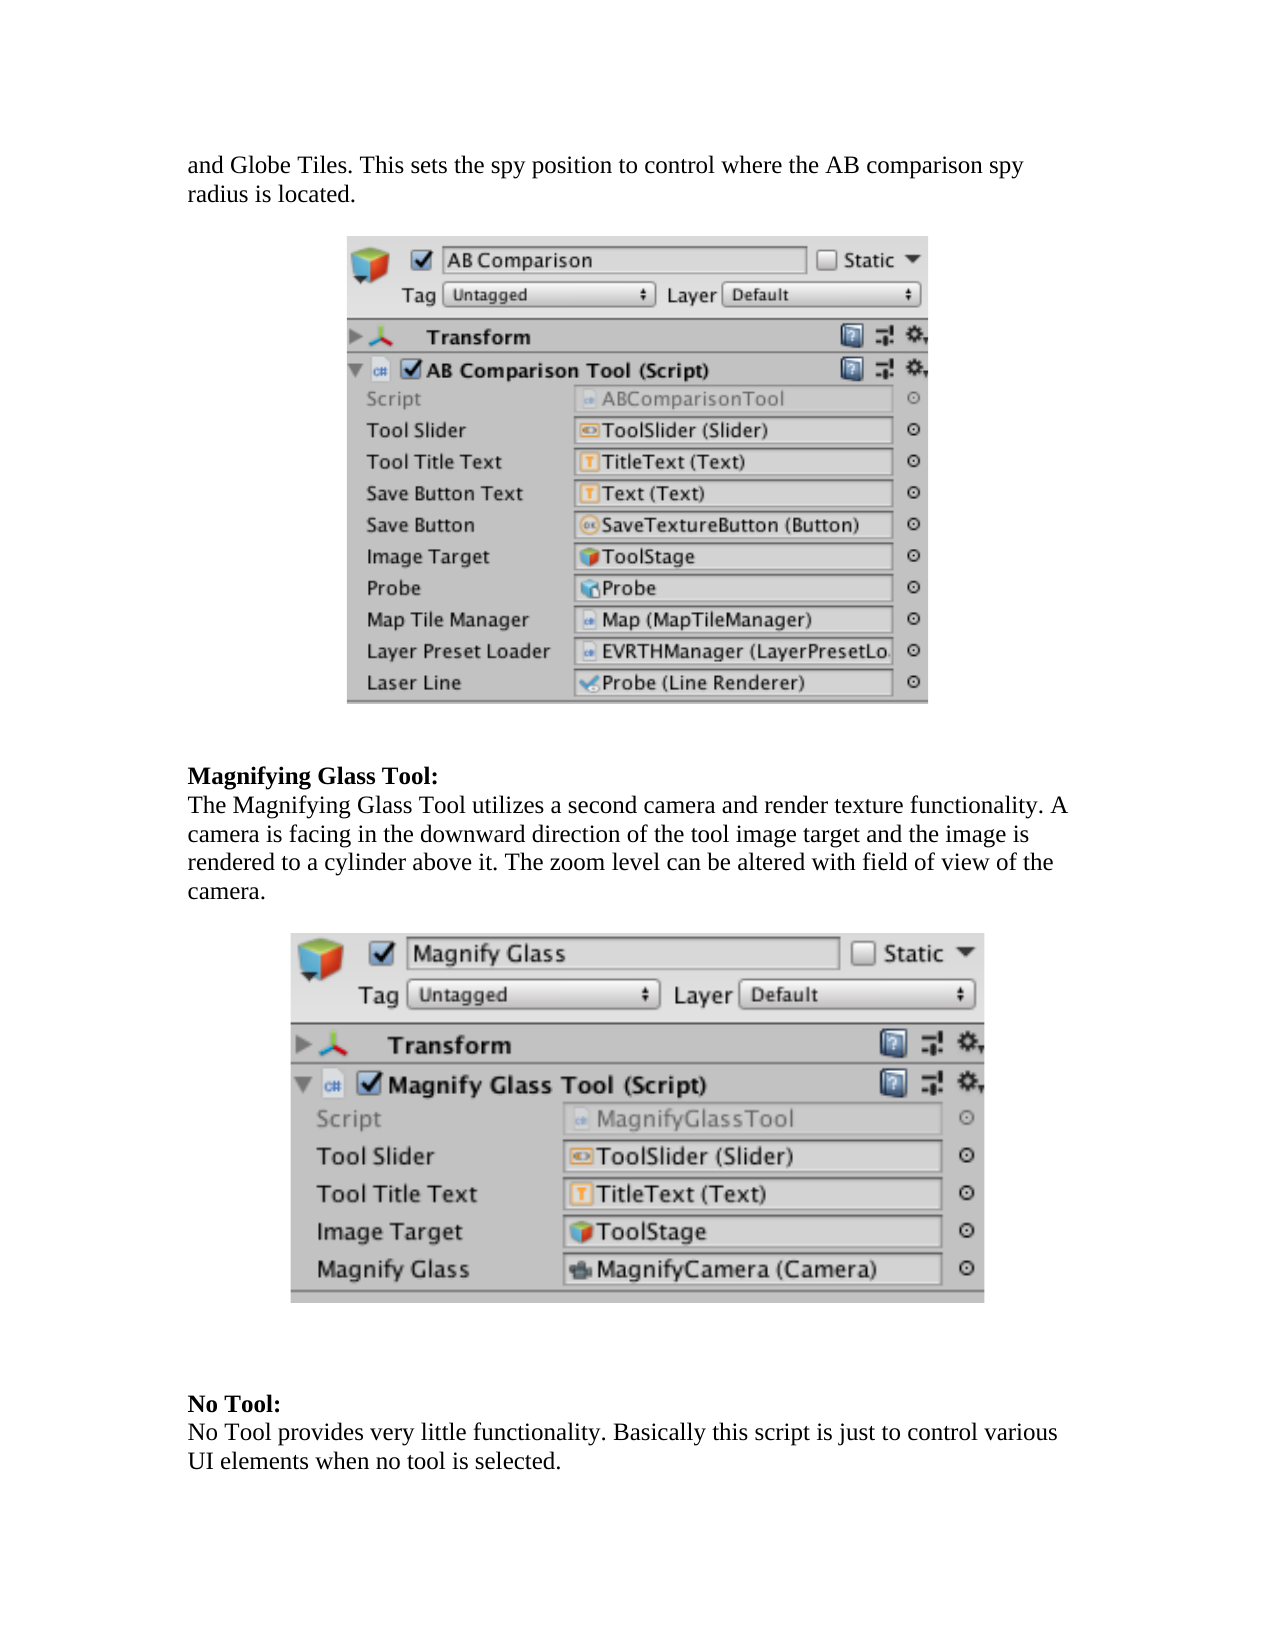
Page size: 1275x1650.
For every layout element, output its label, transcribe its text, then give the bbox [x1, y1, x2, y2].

picture [290, 933, 985, 1303]
picture [346, 236, 929, 704]
text Magnifying Glass Tool: [187, 761, 1087, 790]
text No Tool: [187, 1389, 1087, 1417]
text No Tool provides very little functionality. Basically this script is just to control various UI elements when no tool is selected. [187, 1417, 1087, 1475]
text The Magnifying Glass Tool utilizes a second camera and render texture functionality. A camera is facing in the downward direction of the tool image target and the image is rendered to a cylinder above it. The zoom level can be altered with field of view of the camera. [187, 790, 1087, 905]
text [187, 150, 1087, 207]
